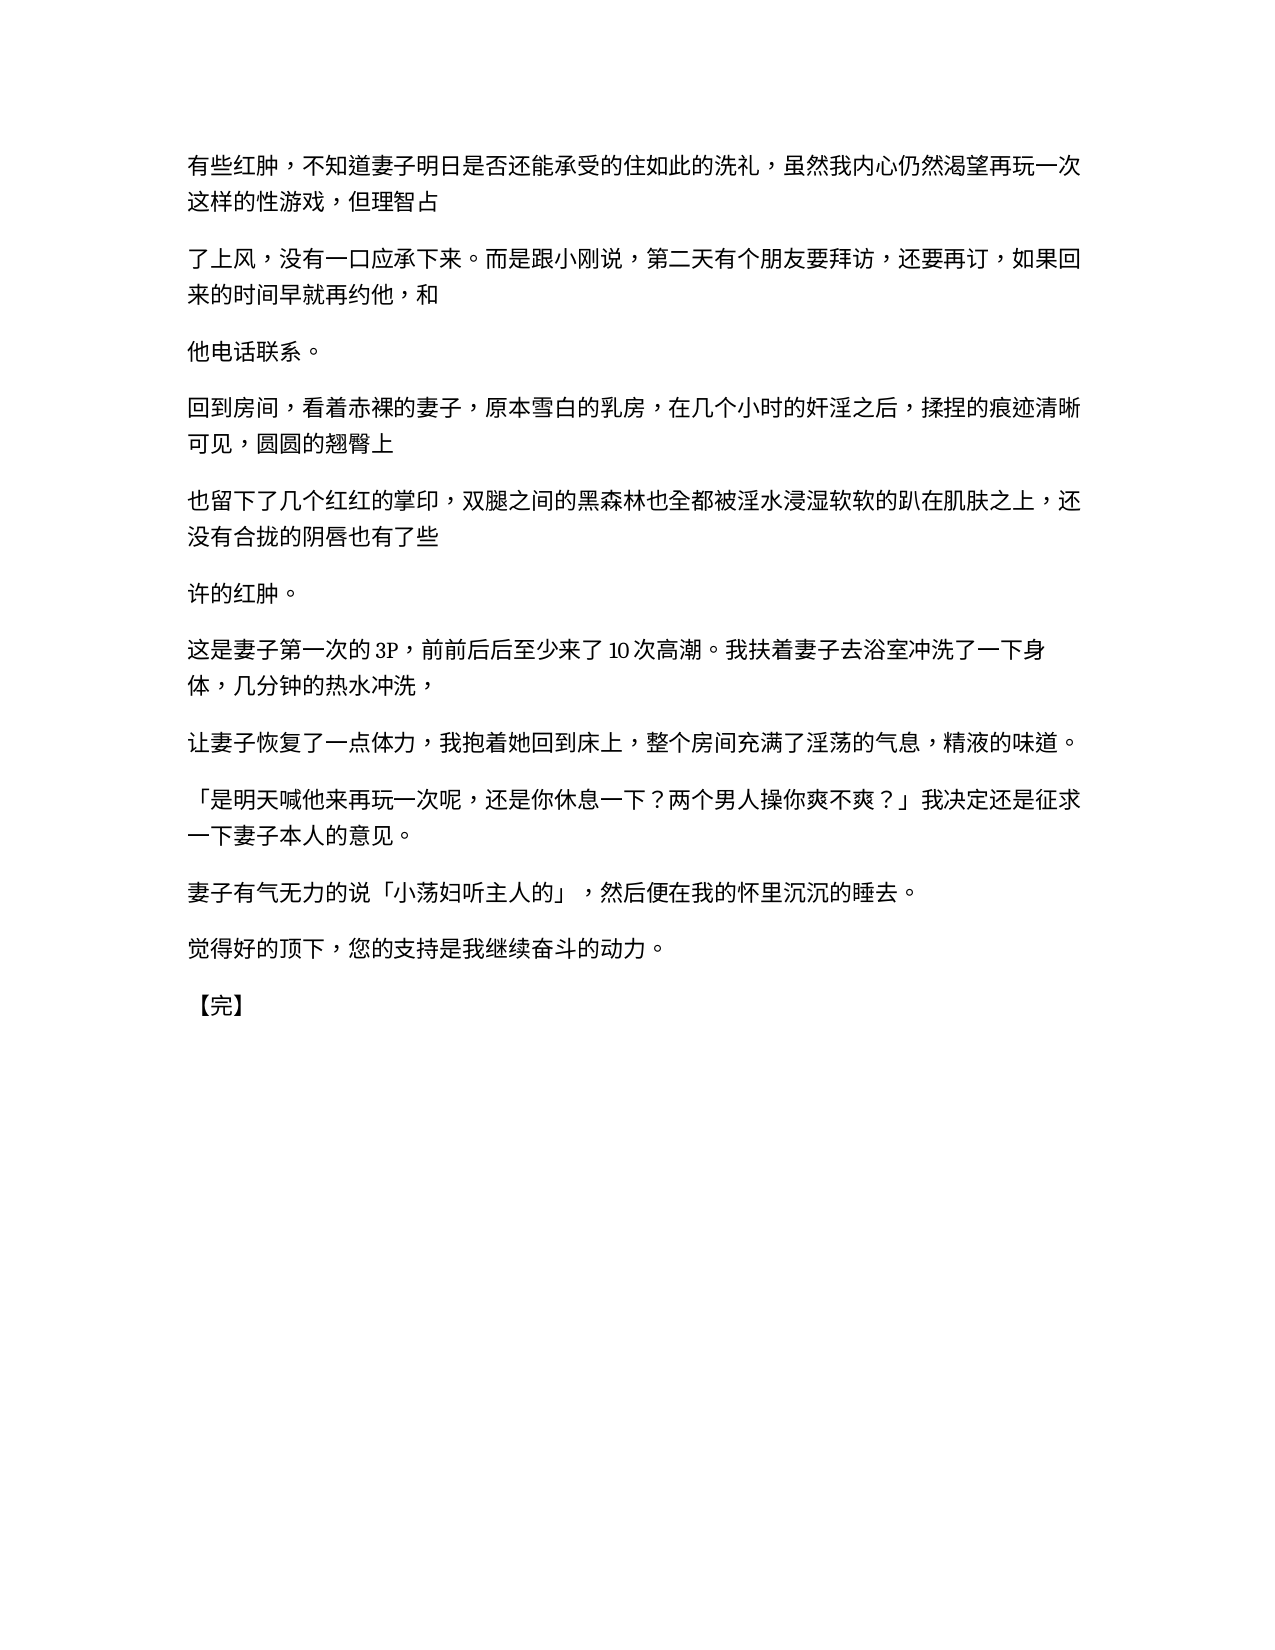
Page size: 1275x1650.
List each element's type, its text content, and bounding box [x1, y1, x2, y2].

text 「是明天喊他来再玩一次呢，还是你休息一下？两个男人操你爽不爽？」我决定还是征求一下妻子本人的意见。 [187, 784, 1087, 851]
text 这是妻子第一次的3P，前前后后至少来了10次高潮。我扶着妻子去浴室冲洗了一下身体，几分钟的热水冲洗， [187, 634, 1087, 702]
text 回到房间，看着赤裸的妻子，原本雪白的乳房，在几个小时的奸淫之后，揉捏的痕迹清晰可见，圆圆的翘臀上 [187, 392, 1087, 459]
text 让妻子恢复了一点体力，我抱着她回到床上，整个房间充满了淫荡的气息，精液的味道。 [187, 727, 1087, 758]
text 他电话联系。 [187, 335, 1087, 367]
text 了上风，没有一口应承下来。而是跟小刚说，第二天有个朋友要拜访，还要再订，如果回来的时间早就再约他，和 [187, 243, 1087, 310]
text 觉得好的顶下，您的支持是我继续奋斗的动力。 [187, 933, 1087, 964]
text 【完】 [187, 990, 1087, 1021]
text 有些红肿，不知道妻子明日是否还能承受的住如此的洗礼，虽然我内心仍然渴望再玩一次这样的性游戏，但理智占 [187, 150, 1087, 217]
text 许的红肿。 [187, 578, 1087, 609]
text 妻子有气无力的说「小荡妇听主人的」，然后便在我的怀里沉沉的睡去。 [187, 877, 1087, 908]
text 也留下了几个红红的掌印，双腿之间的黑森林也全都被淫水浸湿软软的趴在肌肤之上，还没有合拢的阴唇也有了些 [187, 485, 1087, 552]
